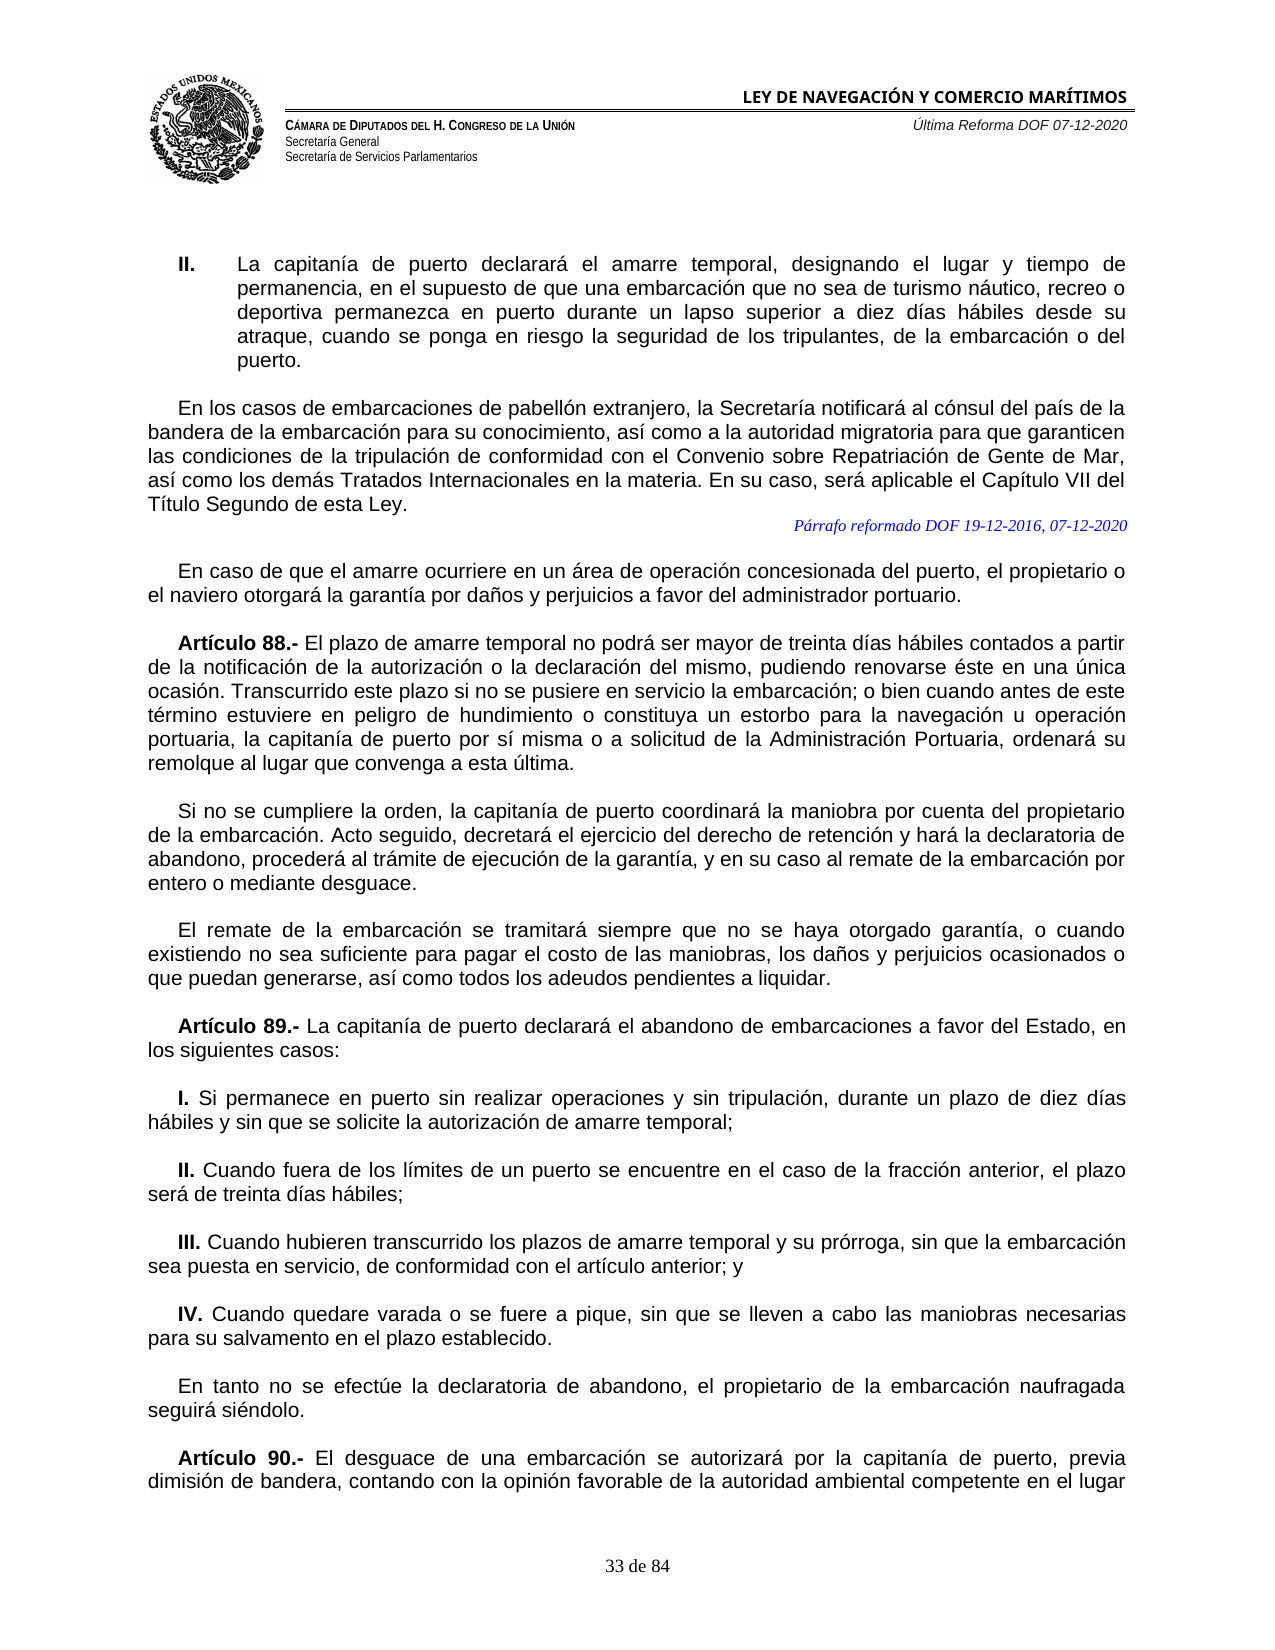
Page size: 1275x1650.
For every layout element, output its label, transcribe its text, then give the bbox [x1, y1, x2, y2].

text III. Cuando hubieren transcurrido los plazos de amarre temporal y su prórroga, sin que la embarcación sea puesta en servicio, de conformidad con el artículo anterior; y [148, 1230, 1127, 1278]
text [148, 1445, 1127, 1493]
text Si no se cumpliere la orden, la capitanía de puerto coordinará la maniobra por cuenta del propietario de la embarcación. Acto seguido, decretará el ejercicio del derecho de retención y hará la declaratoria de abandono, procederá al trámite de ejecución de la garantía, y en su caso al remate de la embarcación por entero o mediante desguace. [148, 798, 1127, 894]
text El remate de la embarcación se tramitará siempre que no se haya otorgado garantía, o cuando existiendo no sea suficiente para pagar el costo de las maniobras, los daños y perjuicios ocasionados o que puedan generarse, así como todos los adeudos pendientes a liquidar. [148, 918, 1127, 990]
text Párrafo reformado DOF 19-12-2016, 07-12-2020 [148, 516, 1127, 535]
text I. Si permanece en puerto sin realizar operaciones y sin tripulación, durante un plazo de diez días hábiles y sin que se solicite la autorización de amarre temporal; [148, 1086, 1127, 1134]
text IV. Cuando quedare varada o se fuere a pique, sin que se lleven a cabo las maniobras necesarias para su salvamento en el plazo establecido. [148, 1302, 1127, 1349]
text En los casos de embarcaciones de pabellón extranjero, la Secretaría notificará al cónsul del país de la bandera de la embarcación para su conocimiento, así como a la autoridad migratoria para que garanticen las condiciones de la tripulación de conformidad con el Convenio sobre Repatriación de Gente de Mar, así como los demás Tratados Internacionales en la materia. En su caso, será aplicable el Capítulo VII del Título Segundo de esta Ley. [148, 396, 1127, 516]
text En tanto no se efectúe la declaratoria de abandono, el propietario de la embarcación naufragada seguirá siéndolo. [148, 1373, 1127, 1421]
text II. Cuando fuera de los límites de un puerto se encuentre en el caso de la fracción anterior, el plazo será de treinta días hábiles; [148, 1158, 1127, 1206]
text En caso de que el amarre ocurriere en un área de operación concesionada del puerto, el propietario o el naviero otorgará la garantía por daños y perjuicios a favor del administrador portuario. [148, 559, 1127, 607]
text II. La capitanía de puerto declarará el amarre temporal, designando el lugar y tiempo de permanencia, en el supuesto de que una embarcación que no sea de turismo náutico, recreo o deportiva permanezca en puerto durante un lapso superior a diez días hábiles desde su atraque, cuando se ponga en riesgo la seguridad de los tripulantes, de la embarcación o del puerto. [178, 252, 1127, 372]
text Artículo 89.- La capitanía de puerto declarará el abandono de embarcaciones a favor del Estado, en los siguientes casos: [148, 1014, 1127, 1062]
text Artículo 88.- El plazo de amarre temporal no podrá ser mayor de treinta días hábiles contados a partir de la notificación de la autorización o la declaración del mismo, pudiendo renovarse éste en una única ocasión. Transcurrido este plazo si no se pusiere en servicio la embarcación; o bien cuando antes de este término estuviere en peligro de hundimiento o constituya un estorbo para la navegación u operación portuaria, la capitanía de puerto por sí misma o a solicitud de la Administración Portuaria, ordenará su remolque al lugar que convenga a esta última. [148, 631, 1127, 774]
